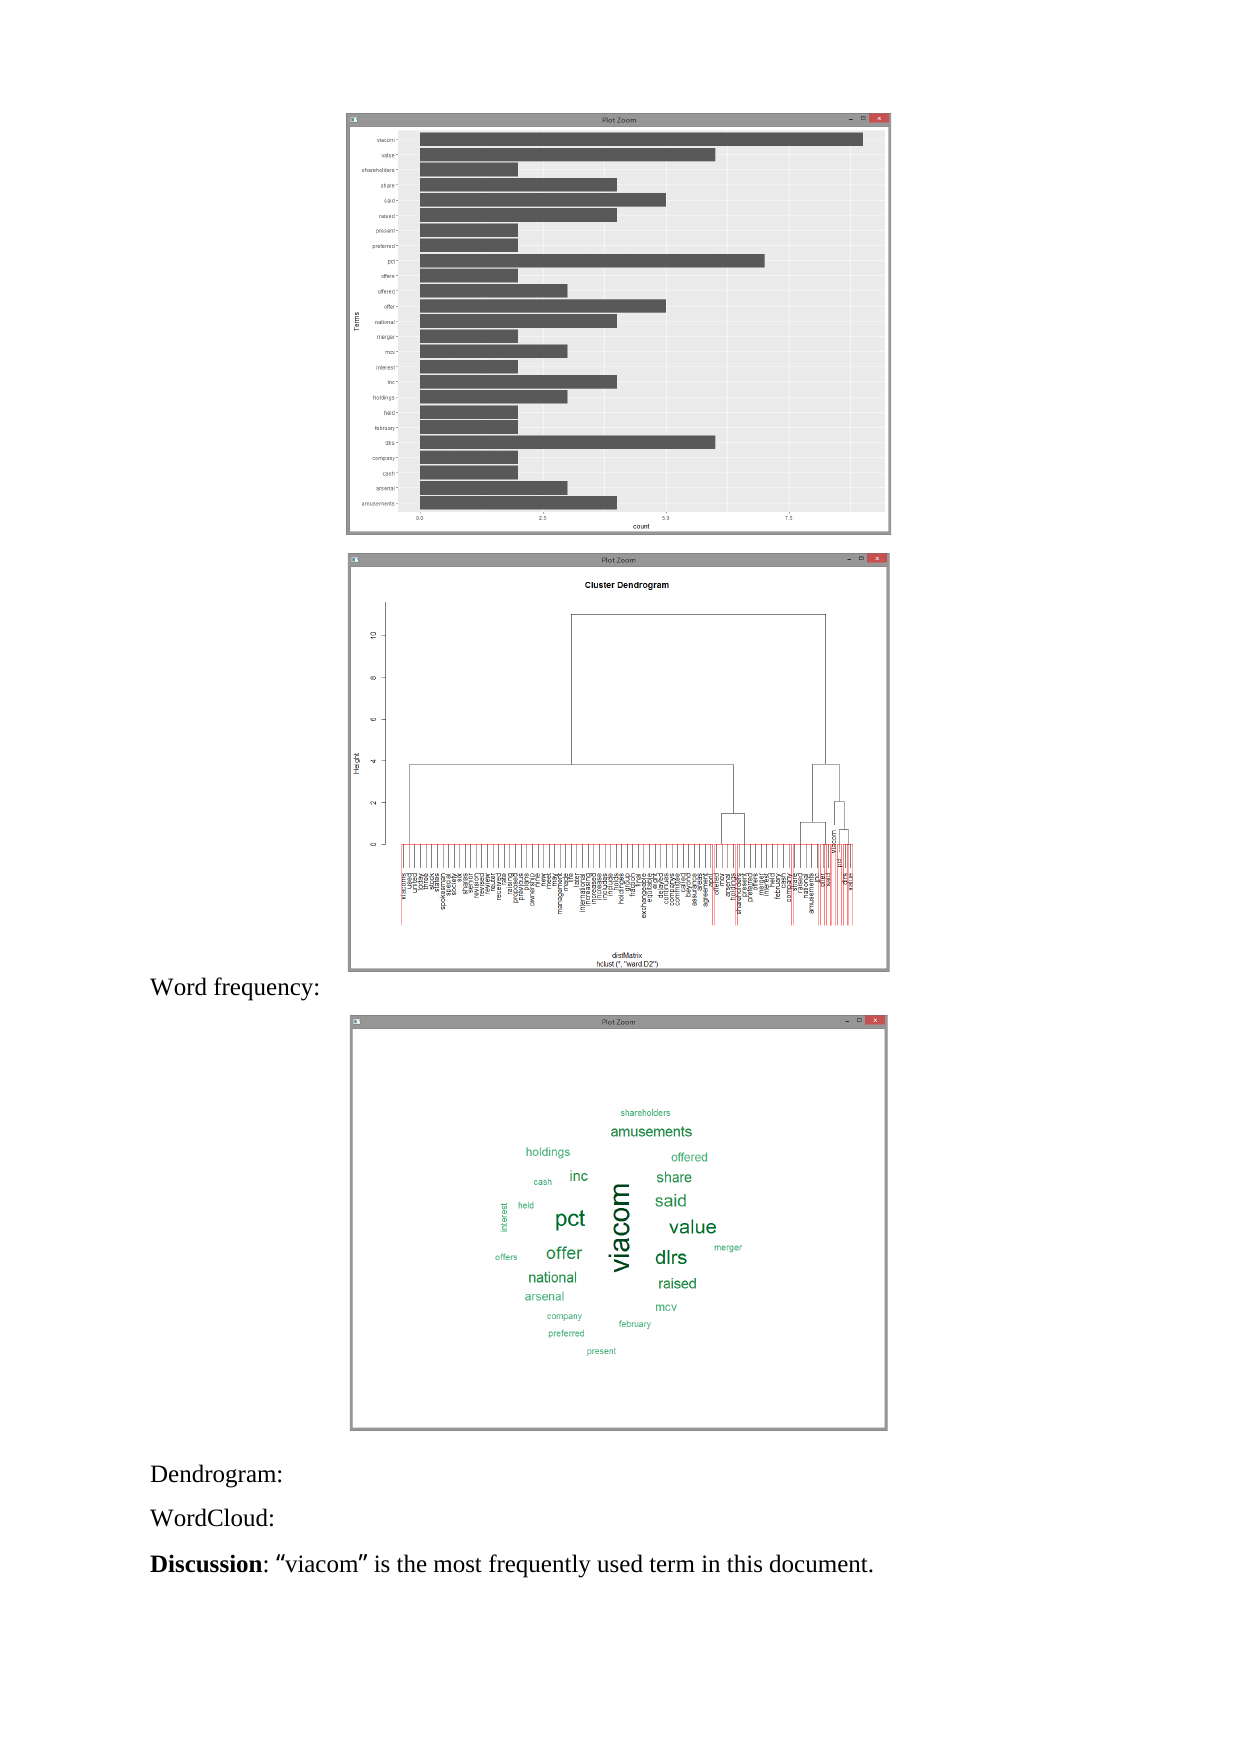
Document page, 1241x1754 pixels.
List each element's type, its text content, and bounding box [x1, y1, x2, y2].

picture [346, 113, 892, 535]
picture [347, 553, 890, 972]
picture [349, 1015, 888, 1431]
text WordCloud: [150, 1503, 1090, 1531]
text Discussion: “viacom” is the most frequently used term in this document. [150, 1546, 1090, 1580]
